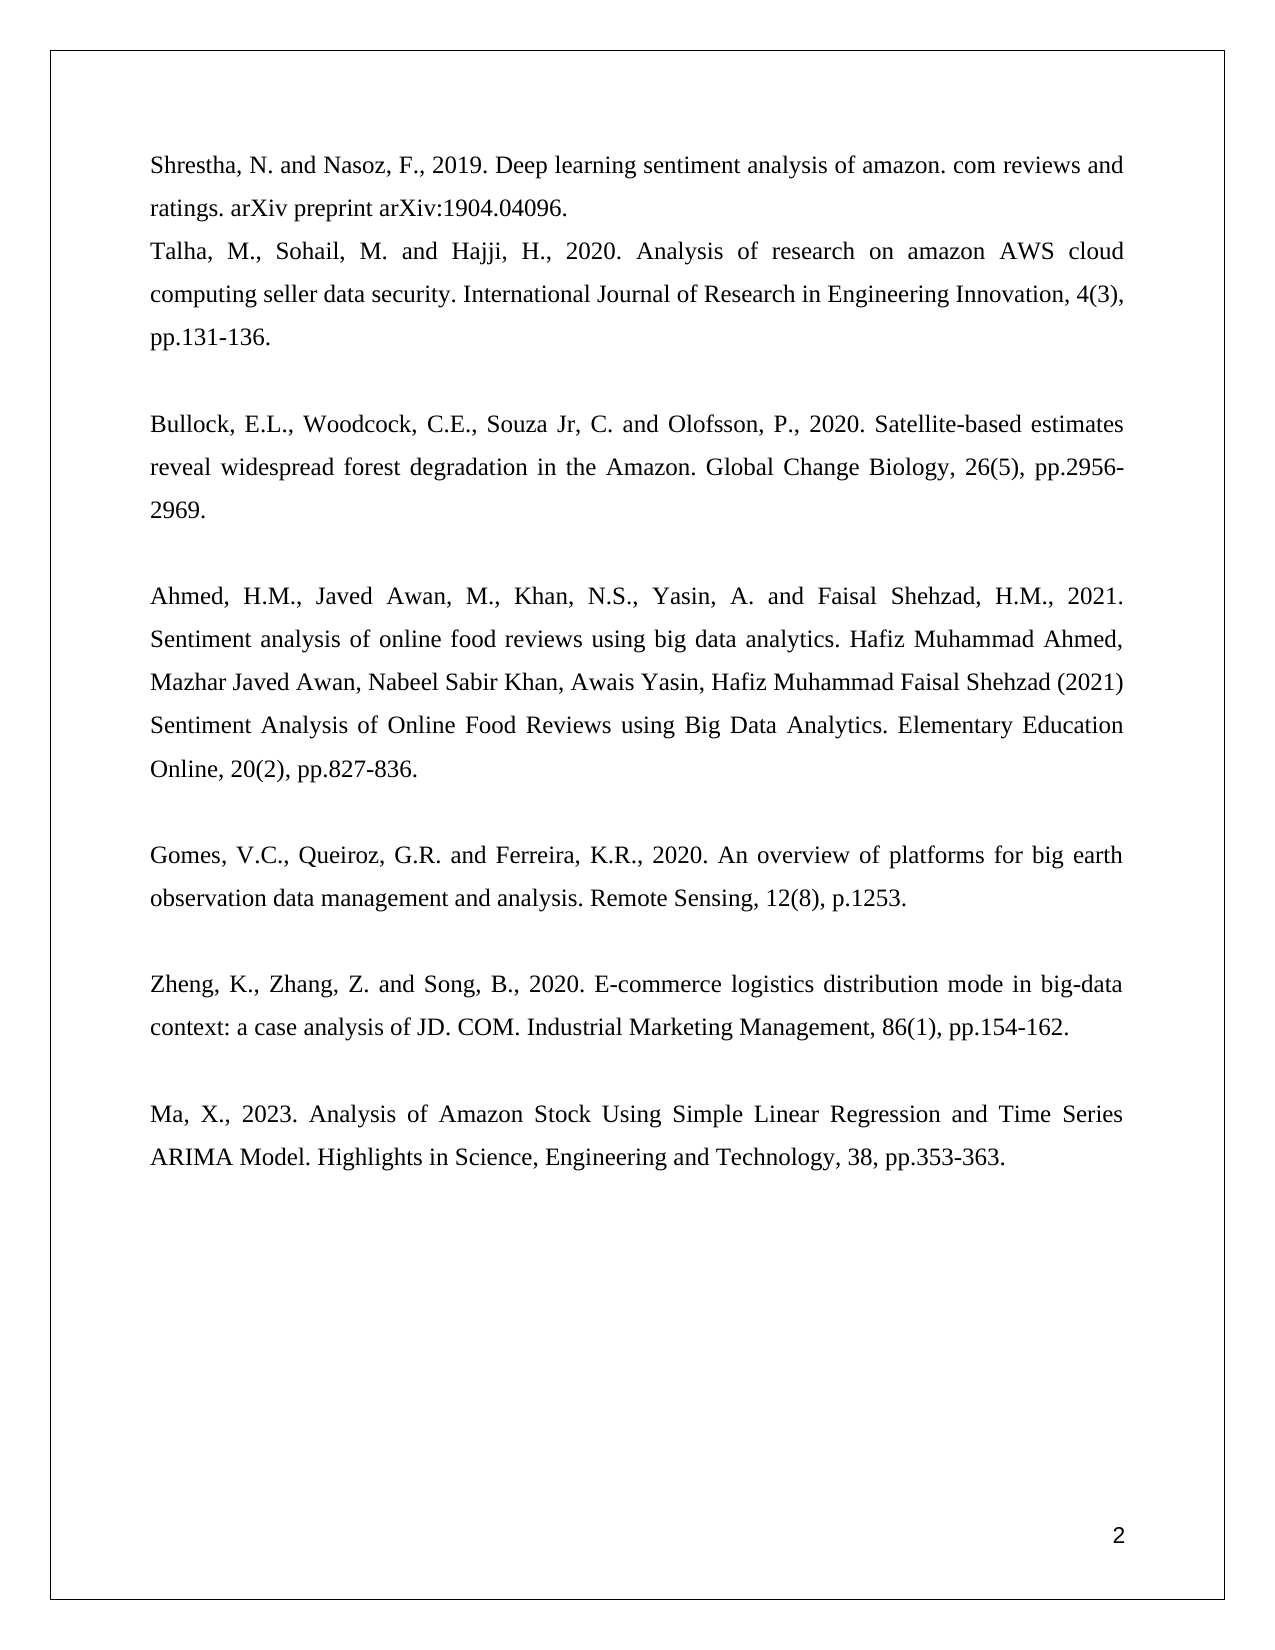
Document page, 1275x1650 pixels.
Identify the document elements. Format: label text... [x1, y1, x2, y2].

text Ma, X., 2023. Analysis of Amazon Stock Using Simple Linear Regression and Time Series ARIMA Model. Highlights in Science, Engineering and Technology, 38, pp.353-363. [150, 1099, 1125, 1171]
text Talha, M., Sohail, M. and Hajji, H., 2020. Analysis of research on amazon AWS cloud computing seller data security. International Journal of Research in Engineering Innovation, 4(3), pp.131-136. [150, 236, 1125, 351]
text Bullock, E.L., Woodcock, C.E., Souza Jr, C. and Olofsson, P., 2020. Satellite‐based estimates reveal widespread forest degradation in the Amazon. Global Change Biology, 26(5), pp.2956-2969. [150, 409, 1125, 524]
text Shrestha, N. and Nasoz, F., 2019. Deep learning sentiment analysis of amazon. com reviews and ratings. arXiv preprint arXiv:1904.04096. [150, 150, 1125, 222]
text Gomes, V.C., Queiroz, G.R. and Ferreira, K.R., 2020. An overview of platforms for big earth observation data management and analysis. Remote Sensing, 12(8), p.1253. [150, 840, 1125, 912]
text Ahmed, H.M., Javed Awan, M., Khan, N.S., Yasin, A. and Faisal Shehzad, H.M., 2021. Sentiment analysis of online food reviews using big data analytics. Hafiz Muhammad Ahmed, Mazhar Javed Awan, Nabeel Sabir Khan, Awais Yasin, Hafiz Muhammad Faisal Shehzad (2021) Sentiment Analysis of Online Food Reviews using Big Data Analytics. Elementary Education Online, 20(2), pp.827-836. [150, 581, 1125, 782]
text Zheng, K., Zhang, Z. and Song, B., 2020. E-commerce logistics distribution mode in big-data context: a case analysis of JD. COM. Industrial Marketing Management, 86(1), pp.154-162. [150, 969, 1125, 1041]
